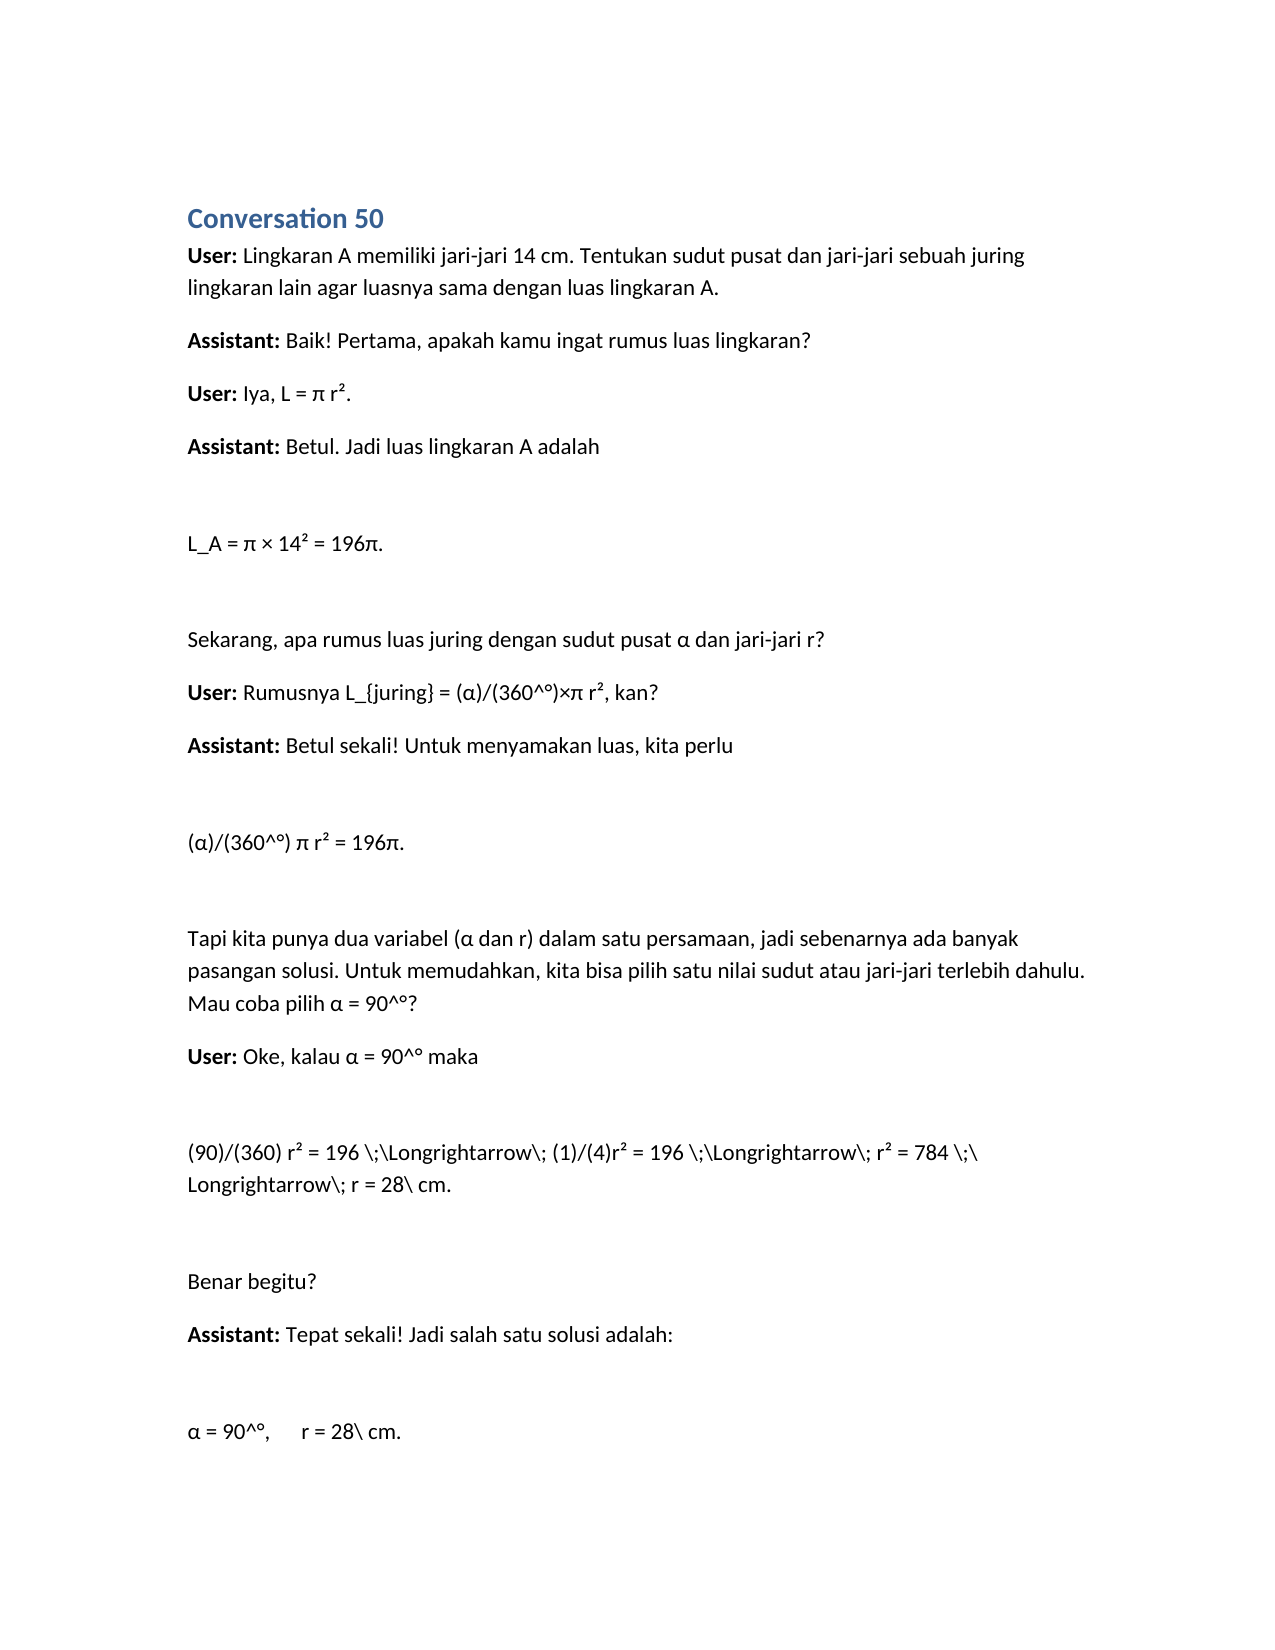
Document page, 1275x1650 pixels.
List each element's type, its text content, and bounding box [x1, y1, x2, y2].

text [187, 1320, 1087, 1477]
text Assistant: Baik! Pertama, apakah kamu ingat rumus luas lingkaran? [187, 326, 1087, 354]
text User: Iya, L = π r². [187, 379, 1087, 407]
text User: Oke, kalau α = 90^° maka (90)/(360) r² = 196 \;\Longrightarrow\; (1)/(4)r² = 196 \;\Longrightarrow\; r² = 784 \;\Longrightarrow\; r = 28\ cm. Benar begitu? [187, 1042, 1087, 1295]
text Assistant: Betul. Jadi luas lingkaran A adalah L_A = π × 14² = 196π. Sekarang, apa rumus luas juring dengan sudut pusat α dan jari-jari r? [187, 432, 1087, 653]
text Assistant: Betul sekali! Untuk menyamakan luas, kita perlu (α)/(360^°) π r² = 196π. Tapi kita punya dua variabel (α dan r) dalam satu persamaan, jadi sebenarnya ada banyak pasangan solusi. Untuk memudahkan, kita bisa pilih satu nilai sudut atau jari-jari terlebih dahulu. Mau coba pilih α = 90^°? [187, 731, 1087, 1017]
text User: Lingkaran A memiliki jari-jari 14 cm. Tentukan sudut pusat dan jari-jari sebuah juring lingkaran lain agar luasnya sama dengan luas lingkaran A. [187, 241, 1087, 301]
text User: Rumusnya L_{juring} = (α)/(360^°)×π r², kan? [187, 678, 1087, 706]
subtitle Conversation 50 [187, 200, 1087, 236]
